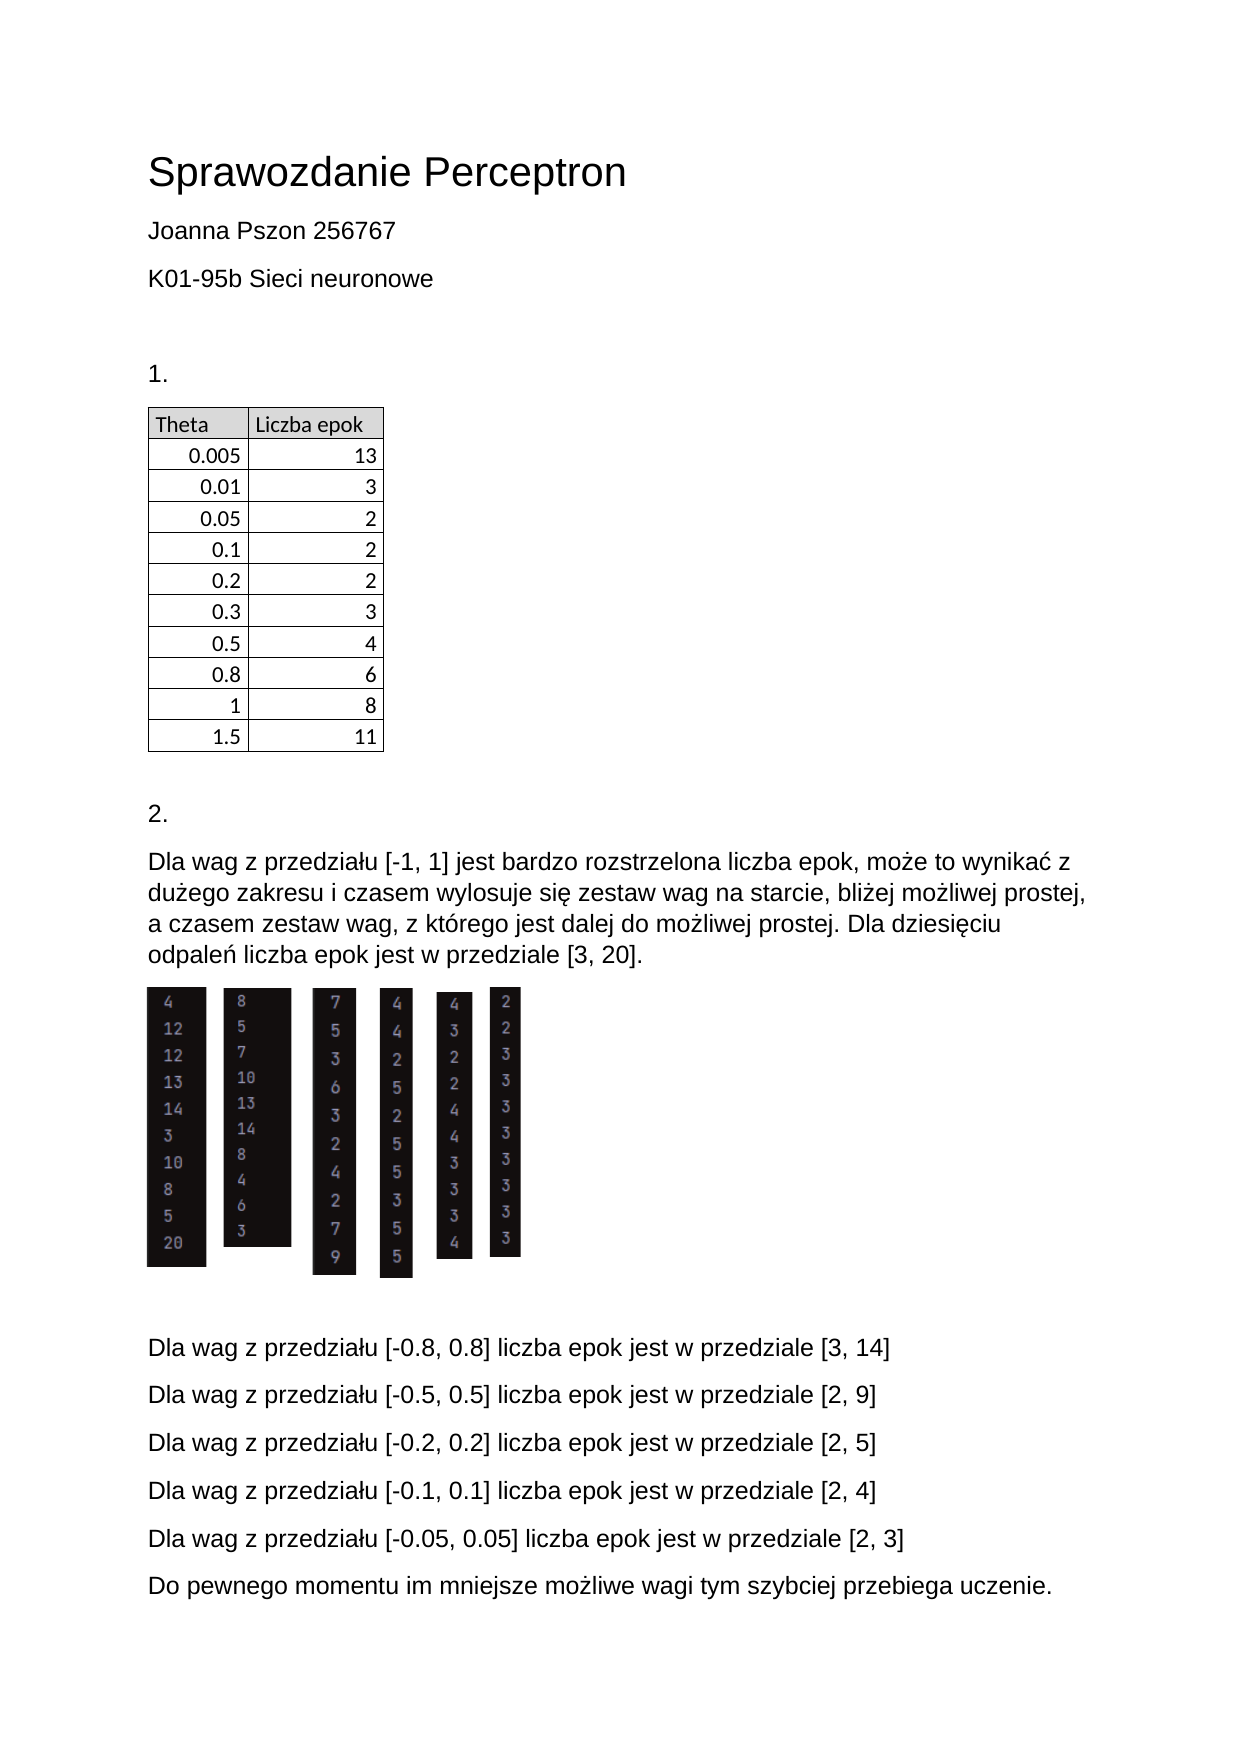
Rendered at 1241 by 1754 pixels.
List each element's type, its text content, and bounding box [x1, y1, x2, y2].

picture [436, 992, 473, 1259]
picture [146, 987, 207, 1267]
table_cell 0.8 [149, 658, 248, 688]
table_cell 8 [249, 689, 383, 719]
table_cell 0.3 [149, 595, 248, 626]
picture [379, 988, 413, 1278]
picture [223, 988, 292, 1247]
text Joanna Pszon 256767 [148, 216, 1093, 245]
text 2. [148, 799, 1093, 828]
text Dla wag z przedziału [-0.1, 0.1] liczba epok jest w przedziale [2, 4] [148, 1476, 1093, 1505]
text Dla wag z przedziału [-0.05, 0.05] liczba epok jest w przedziale [2, 3] [148, 1524, 1093, 1552]
table_cell 0.005 [149, 439, 248, 469]
table_cell 0.01 [149, 470, 248, 501]
text Sprawozdanie Perceptron [148, 148, 1093, 196]
text Dla wag z przedziału [-0.2, 0.2] liczba epok jest w przedziale [2, 5] [148, 1428, 1093, 1457]
text Dla wag z przedziału [-1, 1] jest bardzo rozstrzelona liczba epok, może to wynikać z dużego zakresu i czasem wylosuje się zestaw wag na starcie, bliżej możliwej prostej, a czasem zestaw wag, z którego jest dalej do możliwej prostej. Dla dziesięciu odpaleń liczba epok jest w przedziale [3, 20]. [148, 847, 1093, 969]
table_header Liczba epok [249, 408, 383, 438]
text Dla wag z przedziału [-0.5, 0.5] liczba epok jest w przedziale [2, 9] [148, 1381, 1093, 1409]
table_cell 13 [249, 439, 383, 469]
table_cell 2 [249, 564, 383, 594]
table_cell 1.5 [149, 720, 248, 751]
picture [489, 987, 521, 1257]
table_cell 3 [249, 470, 383, 501]
table_cell 0.1 [149, 533, 248, 563]
table_cell 4 [249, 627, 383, 657]
table_cell 2 [249, 502, 383, 532]
table_cell 6 [249, 658, 383, 688]
text 1. [148, 359, 1093, 388]
text Dla wag z przedziału [-0.8, 0.8] liczba epok jest w przedziale [3, 14] [148, 1333, 1093, 1362]
table_cell 1 [149, 689, 248, 719]
table_cell 3 [249, 595, 383, 626]
table_cell 2 [249, 533, 383, 563]
text Do pewnego momentu im mniejsze możliwe wagi tym szybciej przebiega uczenie. [148, 1571, 1093, 1600]
text K01-95b Sieci neuronowe [148, 264, 1093, 292]
table_cell 0.2 [149, 564, 248, 594]
table_cell 0.5 [149, 627, 248, 657]
table_cell 0.05 [149, 502, 248, 532]
table_cell 11 [249, 720, 383, 751]
table_header Theta [149, 408, 248, 438]
picture [312, 988, 357, 1275]
